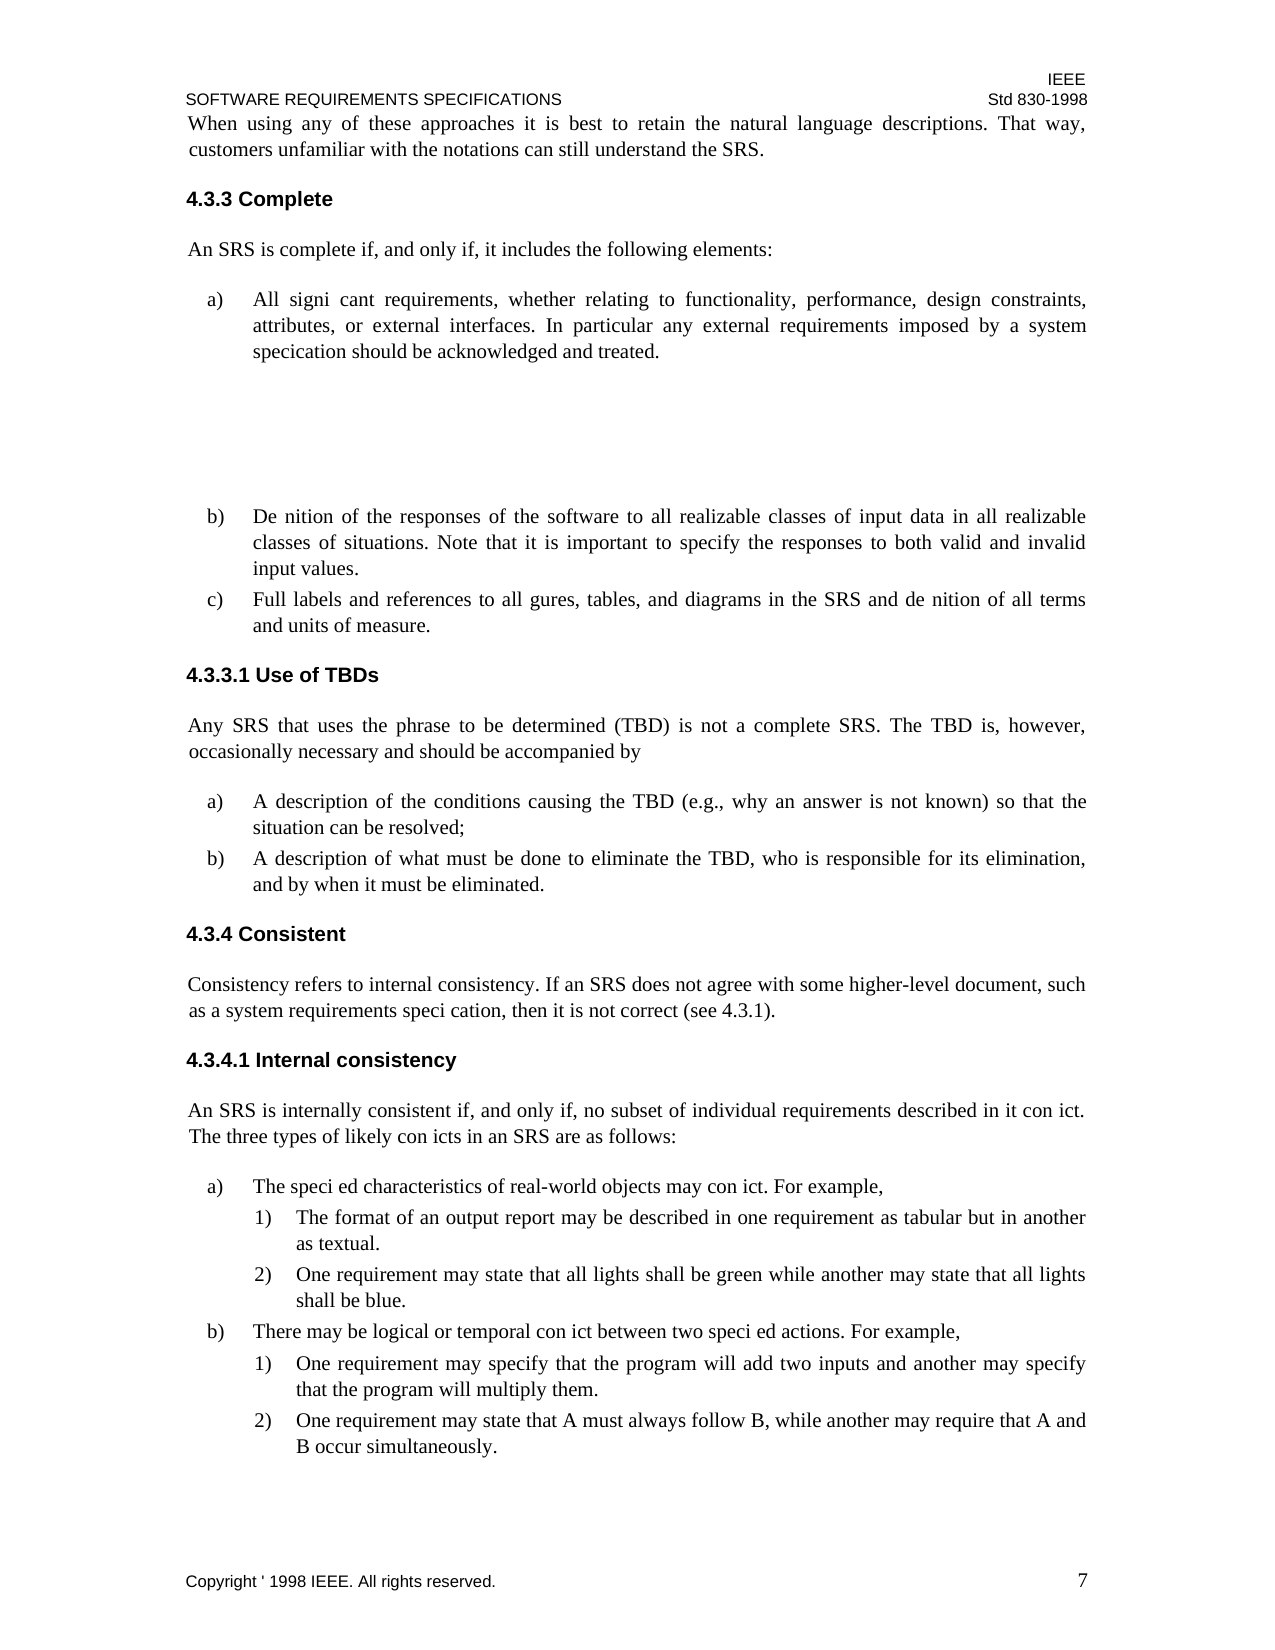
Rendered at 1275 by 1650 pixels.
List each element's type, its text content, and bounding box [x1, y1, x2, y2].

list One requirement may specify that the program will add two inputs and another may specify that the program will multiply them. [254, 1351, 1088, 1401]
list De nition of the responses of the software to all realizable classes of input data in all realizable classes of situations. Note that it is important to specify the responses to both valid and invalid input values. [207, 504, 1088, 580]
list Full labels and references to all gures, tables, and diagrams in the SRS and de nition of all terms and units of measure. [207, 587, 1088, 637]
text When using any of these approaches it is best to retain the natural language descriptions. That way, customers unfamiliar with the notations can still understand the SRS. [187, 111, 1088, 161]
text An SRS is internally consistent if, and only if, no subset of individual requirements described in it con ict. The three types of likely con icts in an SRS are as follows: [187, 1098, 1088, 1148]
text Consistency refers to internal consistency. If an SRS does not agree with some higher-level document, such as a system requirements speci cation, then it is not correct (see 4.3.1). [187, 972, 1088, 1022]
list A description of the conditions causing the TBD (e.g., why an answer is not known) so that the situation can be resolved; [207, 789, 1088, 839]
list One requirement may state that A must always follow B, while another may require that A and B occur simultaneously. [254, 1408, 1088, 1458]
subtitle 4.3.3.1 Use of TBDs [186, 663, 1088, 687]
text Any SRS that uses the phrase to be determined (TBD) is not a complete SRS. The TBD is, however, occasionally necessary and should be accompanied by [187, 713, 1088, 763]
list There may be logical or temporal con ict between two speci ed actions. For example, [207, 1319, 1088, 1343]
subtitle 4.3.4.1 Internal consistency [186, 1048, 1088, 1072]
list The format of an output report may be described in one requirement as tabular but in another as textual. [254, 1205, 1088, 1255]
text An SRS is complete if, and only if, it includes the following elements: [187, 237, 1088, 261]
list One requirement may state that all lights shall be green while another may state that all lights shall be blue. [254, 1262, 1088, 1312]
list The speci ed characteristics of real-world objects may con ict. For example, [207, 1173, 1088, 1198]
list All signi cant requirements, whether relating to functionality, performance, design constraints, attributes, or external interfaces. In particular any external requirements imposed by a system specication should be acknowledged and treated. [207, 287, 1088, 363]
list A description of what must be done to eliminate the TBD, who is responsible for its elimination, and by when it must be eliminated. [207, 846, 1088, 896]
subtitle 4.3.4 Consistent [186, 922, 1088, 946]
subtitle 4.3.3 Complete [186, 187, 1088, 211]
